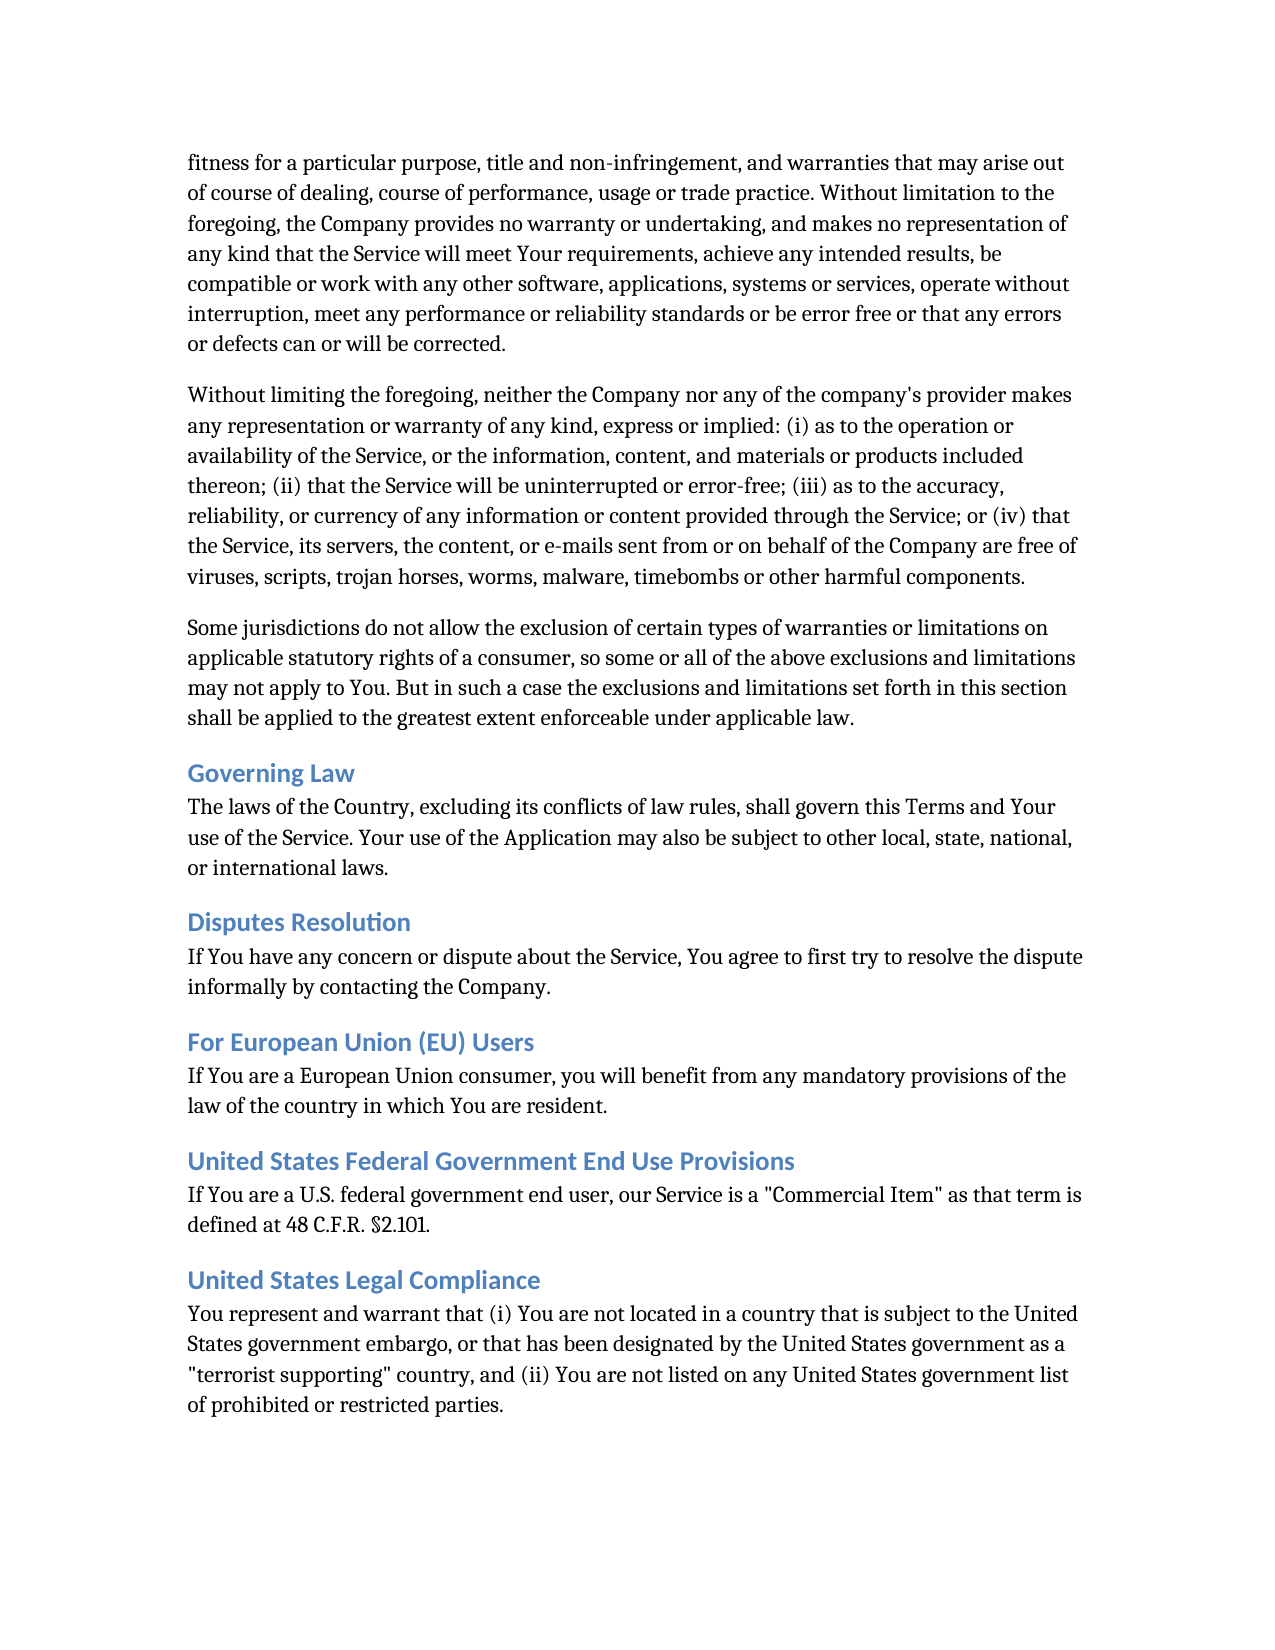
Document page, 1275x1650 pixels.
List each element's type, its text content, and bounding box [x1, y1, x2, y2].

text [187, 150, 1087, 358]
text If You are a U.S. federal government end user, our Service is a "Commercial Item" as that term is defined at 48 C.F.R. §2.101. [187, 1182, 1087, 1238]
text If You are a European Union consumer, you will benefit from any mandatory provisions of the law of the country in which You are resident. [187, 1063, 1087, 1119]
subtitle United States Legal Compliance [187, 1263, 1087, 1296]
subtitle Disputes Resolution [187, 906, 1087, 939]
subtitle Governing Law [187, 756, 1087, 789]
text If You have any concern or dispute about the Service, You agree to first try to resolve the dispute informally by contacting the Company. [187, 943, 1087, 1000]
text Some jurisdictions do not allow the exclusion of certain types of warranties or limitations on applicable statutory rights of a consumer, so some or all of the above exclusions and limitations may not apply to You. But in such a case the exclusions and limitations set forth in this section shall be applied to the greatest extent enforceable under applicable law. [187, 614, 1087, 732]
subtitle For European Union (EU) Users [187, 1025, 1087, 1058]
text The laws of the Country, excluding its conflicts of law rules, shall govern this Terms and Your use of the Service. Your use of the Application may also be subject to other local, state, national, or international laws. [187, 794, 1087, 881]
text Without limiting the foregoing, neither the Company nor any of the company's provider makes any representation or warranty of any kind, express or implied: (i) as to the operation or availability of the Service, or the information, content, and materials or products included thereon; (ii) that the Service will be uninterrupted or error-free; (iii) as to the accuracy, reliability, or currency of any information or content provided through the Service; or (iv) that the Service, its servers, the content, or e-mails sent from or on behalf of the Company are free of viruses, scripts, trojan horses, worms, malware, timebombs or other harmful components. [187, 382, 1087, 590]
subtitle United States Federal Government End Use Provisions [187, 1144, 1087, 1177]
text You represent and warrant that (i) You are not located in a country that is subject to the United States government embargo, or that has been designated by the United States government as a "terrorist supporting" country, and (ii) You are not listed on any United States government list of prohibited or restricted parties. [187, 1301, 1087, 1418]
